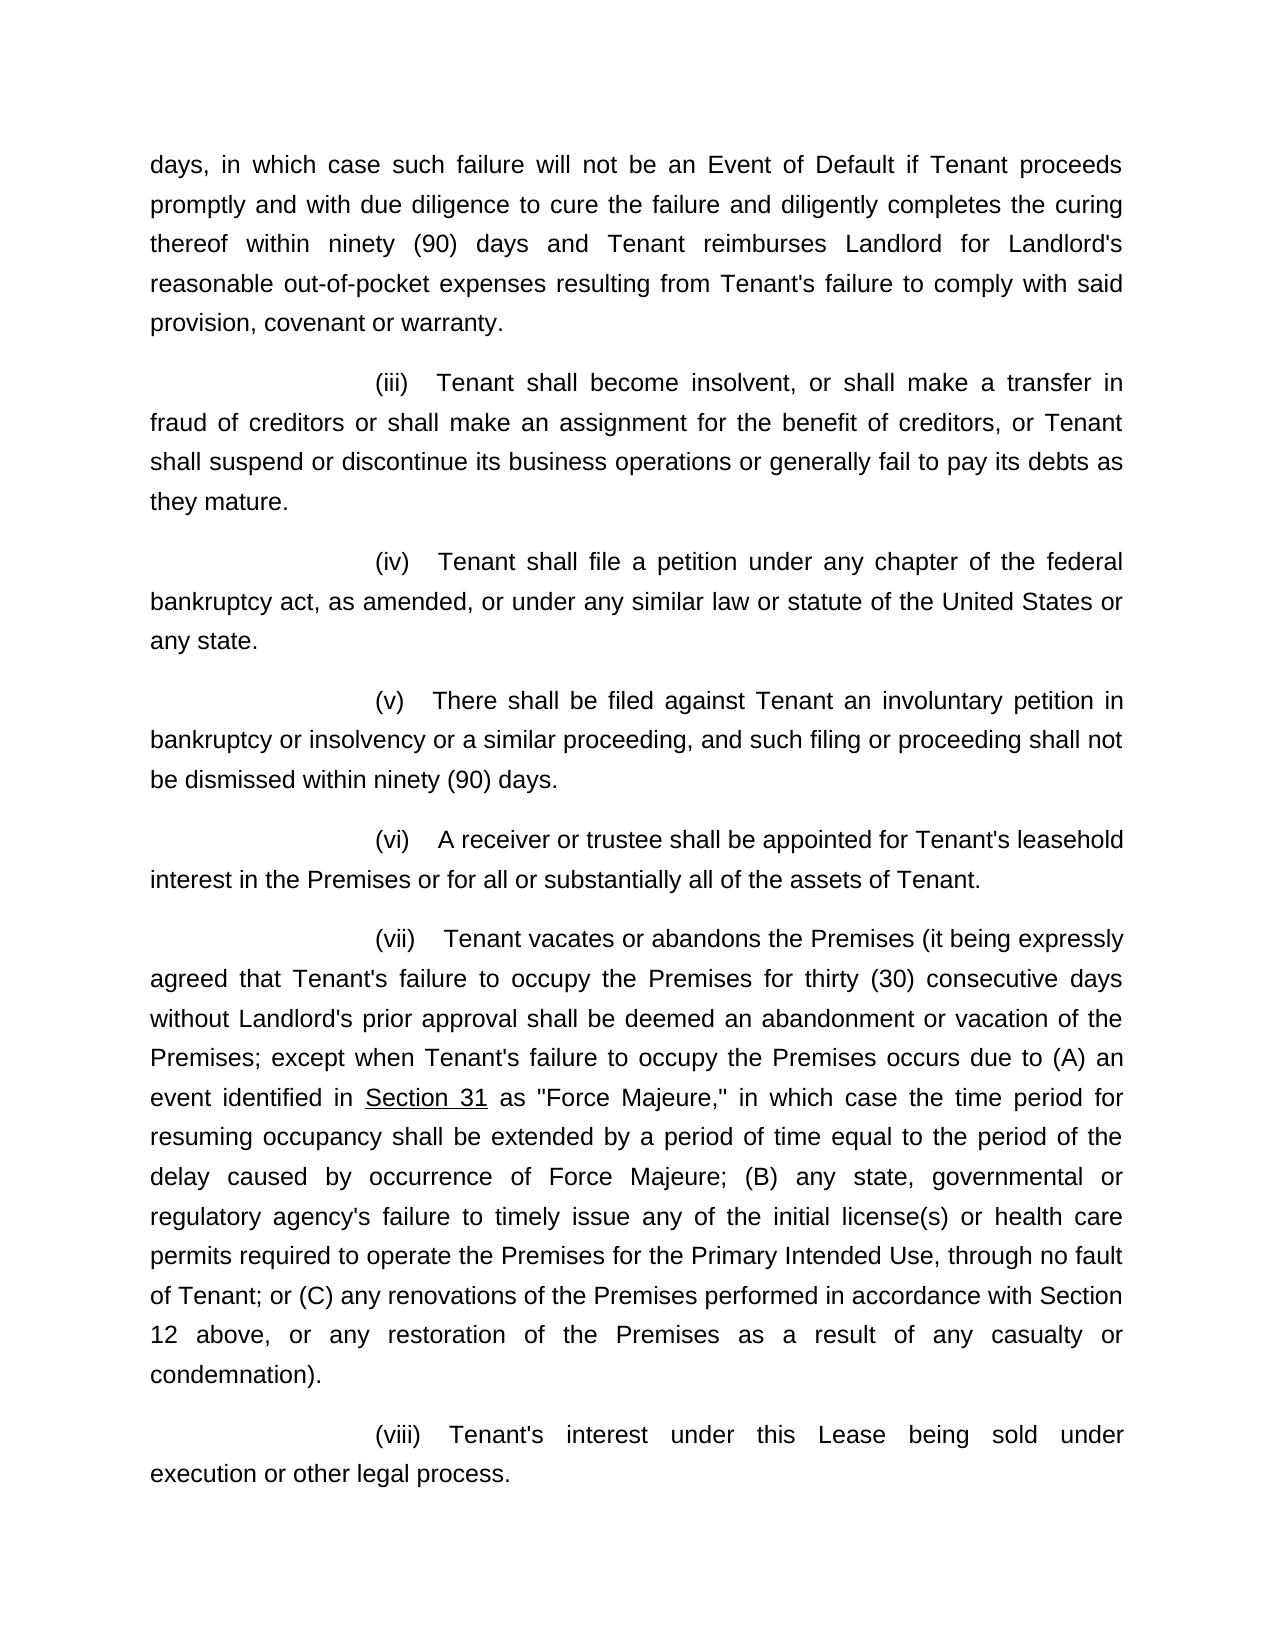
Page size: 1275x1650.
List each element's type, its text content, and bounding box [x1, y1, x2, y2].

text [150, 150, 1125, 337]
text (iv) Tenant shall file a petition under any chapter of the federal bankruptcy act, as amended, or under any similar law or statute of the United States or any state. [150, 547, 1125, 655]
text (viii) Tenant's interest under this Lease being sold under execution or other legal process. [150, 1420, 1125, 1488]
text (iii) Tenant shall become insolvent, or shall make a transfer in fraud of creditors or shall make an assignment for the benefit of creditors, or Tenant shall suspend or discontinue its business operations or generally fail to pay its debts as they mature. [150, 368, 1125, 516]
text (vi) A receiver or trustee shall be appointed for Tenant's leasehold interest in the Premises or for all or substantially all of the assets of Tenant. [150, 825, 1125, 893]
text (v) There shall be filed against Tenant an involuntary petition in bankruptcy or insolvency or a similar proceeding, and such filing or proceeding shall not be dismissed within ninety (90) days. [150, 686, 1125, 794]
text (vii) Tenant vacates or abandons the Premises (it being expressly agreed that Tenant's failure to occupy the Premises for thirty (30) consecutive days without Landlord's prior approval shall be deemed an abandonment or vacation of the Premises; except when Tenant's failure to occupy the Premises occurs due to (A) an event identified in Section 31 as "Force Majeure," in which case the time period for resuming occupancy shall be extended by a period of time equal to the period of the delay caused by occurrence of Force Majeure; (B) any state, governmental or regulatory agency's failure to timely issue any of the initial license(s) or health care permits required to operate the Premises for the Primary Intended Use, through no fault of Tenant; or (C) any renovations of the Premises performed in accordance with Section 12 above, or any restoration of the Premises as a result of any casualty or condemnation). [150, 924, 1125, 1389]
